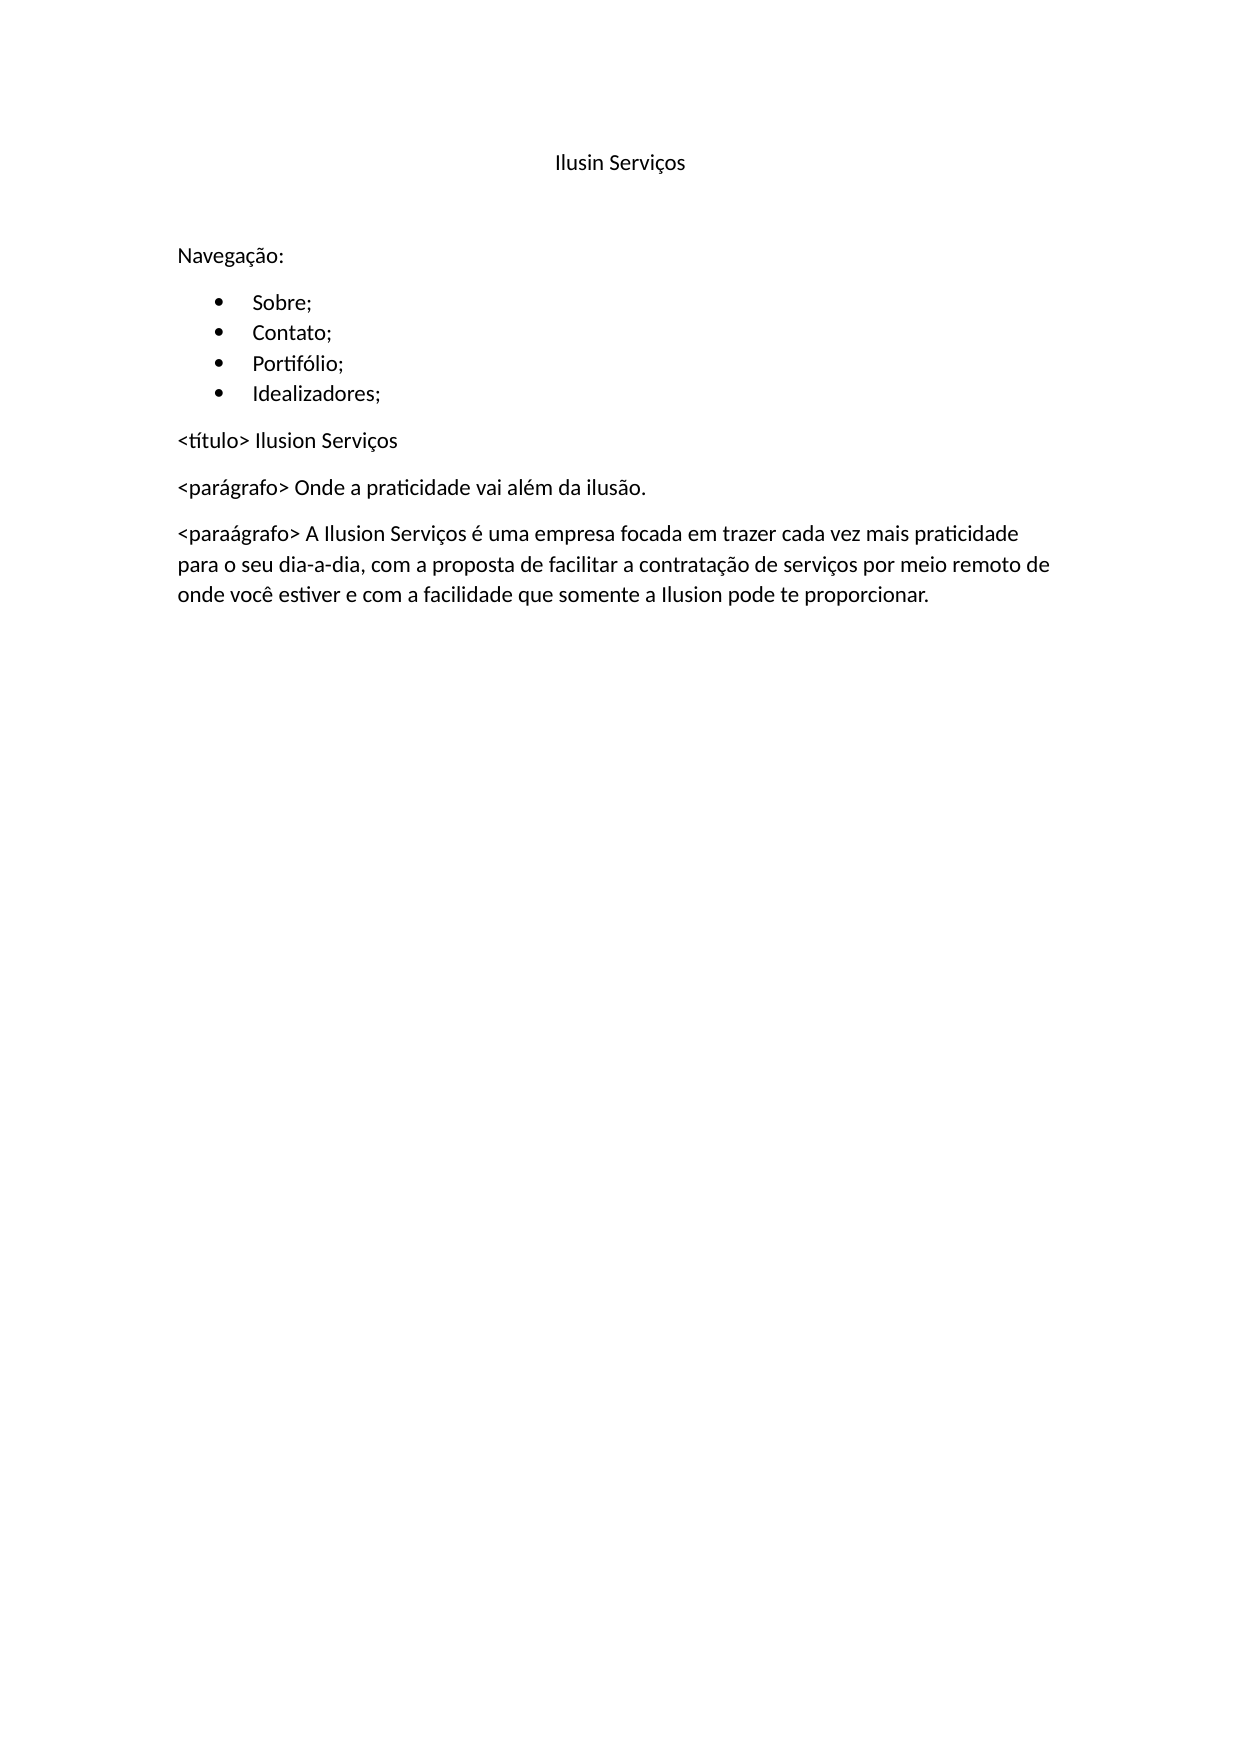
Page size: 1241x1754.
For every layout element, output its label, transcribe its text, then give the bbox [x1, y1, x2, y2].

list Portifólio; [215, 349, 1063, 377]
text Navegação: [177, 241, 1063, 269]
list Sobre; [215, 288, 1063, 316]
list Idealizadores; [215, 379, 1063, 407]
text <paraágrafo> A Ilusion Serviços é uma empresa focada em trazer cada vez mais praticidade para o seu dia-a-dia, com a proposta de facilitar a contratação de serviços por meio remoto de onde você estiver e com a facilidade que somente a Ilusion pode te proporcionar. [177, 519, 1063, 608]
text <parágrafo> Onde a praticidade vai além da ilusão. [177, 473, 1063, 501]
text <título> Ilusion Serviços [177, 426, 1063, 454]
list Contato; [215, 318, 1063, 346]
text Ilusin Serviços [177, 148, 1063, 176]
